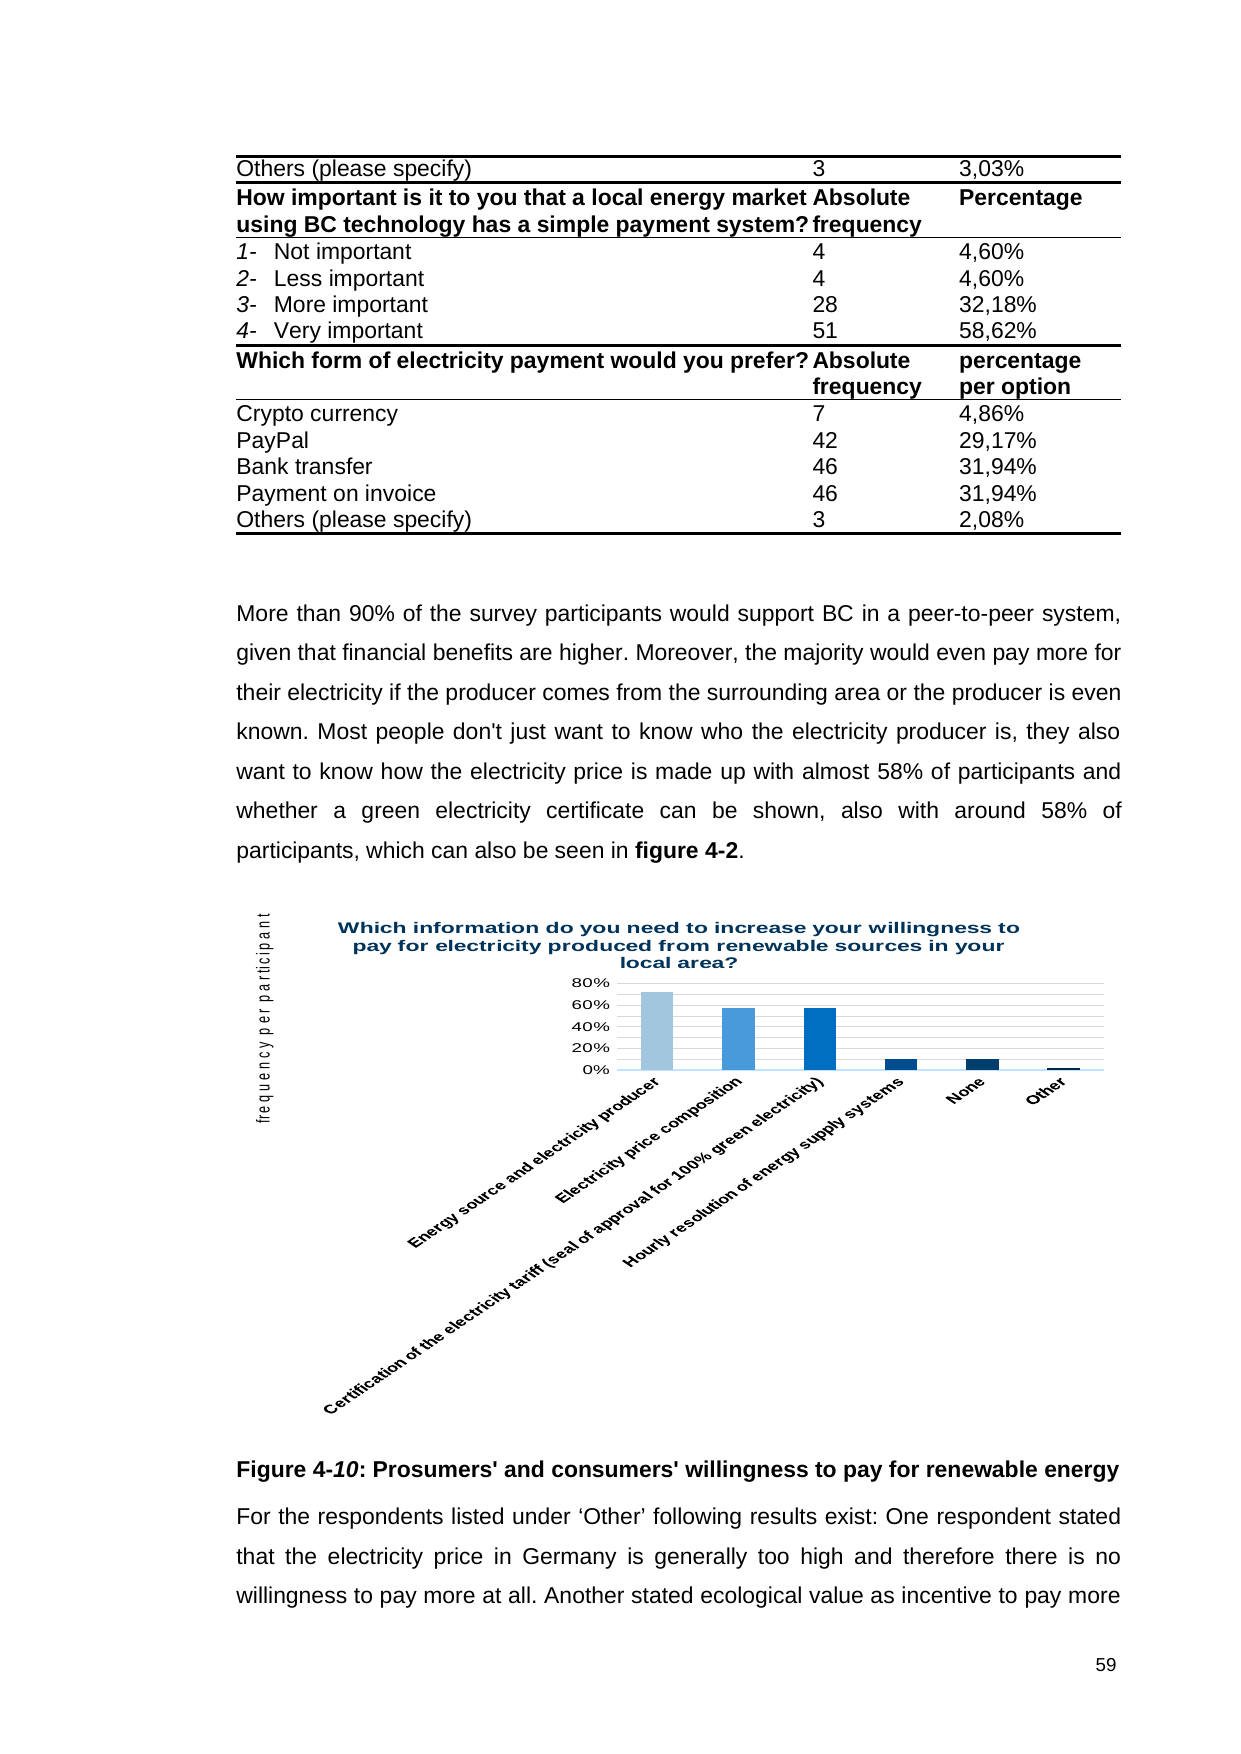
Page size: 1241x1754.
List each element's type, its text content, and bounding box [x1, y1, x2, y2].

table_cell 4 [812, 238, 959, 264]
table_cell 31,94% [959, 480, 1121, 506]
table_cell 32,18% [959, 291, 1121, 317]
table_cell 51 [812, 317, 959, 343]
table_cell 4,60% [959, 265, 1121, 291]
text More than 90% of the survey participants would support BC in a peer-to-peer system, given that financial benefits are higher. Moreover, the majority would even pay more for their electricity if the producer comes from the surrounding area or the producer is even known. Most people don't just want to know who the electricity producer is, they also want to know how the electricity price is made up with almost 58% of participants and whether a green electricity certificate can be shown, also with around 58% of participants, which can also be seen in figure 4-2. [236, 600, 1122, 863]
table_cell 4 [812, 265, 959, 291]
table_cell Not important [236, 238, 812, 264]
table_cell 3,03% [959, 158, 1121, 181]
table_cell 7 [812, 400, 959, 427]
table_cell Others (please specify) [236, 158, 812, 181]
table_cell 4,60% [959, 238, 1121, 264]
table_cell 28 [812, 291, 959, 317]
table_cell Payment on invoice [236, 480, 812, 506]
table_cell PayPal [236, 427, 812, 453]
table_cell 42 [812, 427, 959, 453]
table_cell Percentage [959, 184, 1121, 237]
table_cell Which form of electricity payment would you prefer? [236, 347, 812, 399]
table_cell 58,62% [959, 317, 1121, 343]
table_cell 46 [812, 453, 959, 479]
table_cell Very important [236, 317, 812, 343]
table_cell 2,08% [959, 506, 1121, 532]
table_cell Bank transfer [236, 453, 812, 479]
table_cell 31,94% [959, 453, 1121, 479]
table_cell 29,17% [959, 427, 1121, 453]
table_cell 46 [812, 480, 959, 506]
table_cell Crypto currency [236, 400, 812, 427]
table_cell Others (please specify) [236, 506, 812, 532]
table_cell 3 [812, 506, 959, 532]
table_cell 3 [812, 158, 959, 181]
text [236, 1503, 1122, 1608]
table_cell More important [236, 291, 812, 317]
table_cell Less important [236, 265, 812, 291]
table_cell percentage per option [959, 347, 1121, 399]
table_cell 4,86% [959, 400, 1121, 427]
table_cell Absolute frequency [812, 347, 959, 399]
table_cell How important is it to you that a local energy market using BC technology has a simple payment system? [236, 184, 812, 237]
table_cell Absolute frequency [812, 184, 959, 237]
